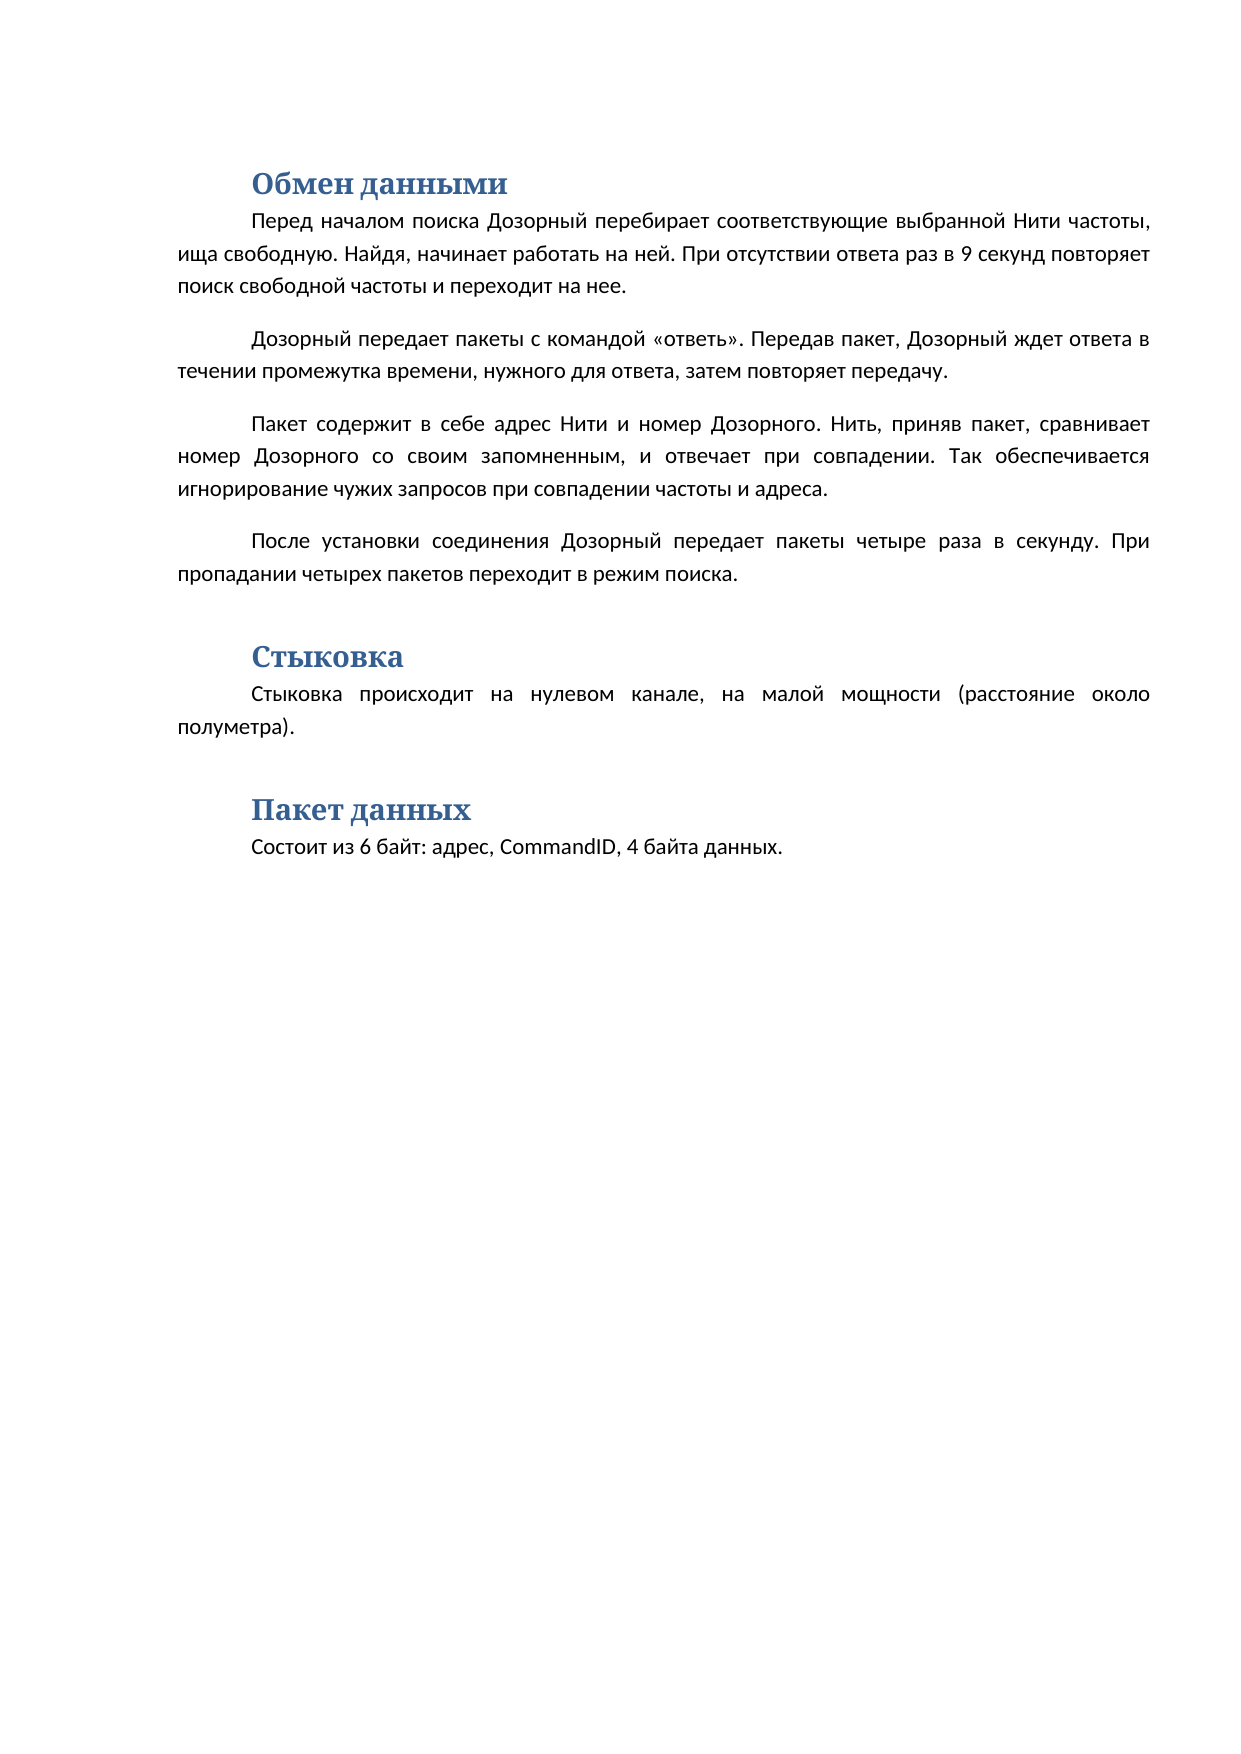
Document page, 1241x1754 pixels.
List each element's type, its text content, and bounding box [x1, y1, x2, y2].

text После установки соединения Дозорный передает пакеты четыре раза в секунду. При пропадании четырех пакетов переходит в режим поиска. [177, 527, 1152, 587]
text Перед началом поиска Дозорный перебирает соответствующие выбранной Нити частоты, ища свободную. Найдя, начинает работать на ней. При отсутствии ответа раз в 9 секунд повторяет поиск свободной частоты и переходит на нее. [177, 207, 1152, 299]
text Пакет содержит в себе адрес Нити и номер Дозорного. Нить, приняв пакет, сравнивает номер Дозорного со своим запомненным, и отвечает при совпадении. Так обеспечивается игнорирование чужих запросов при совпадении частоты и адреса. [177, 409, 1152, 502]
text Дозорный передает пакеты с командой «ответь». Передав пакет, Дозорный ждет ответа в течении промежутка времени, нужного для ответа, затем повторяет передачу. [177, 324, 1152, 384]
text Состоит из 6 байт: адрес, CommandID, 4 байта данных. [177, 832, 1152, 861]
subtitle Стыковка [177, 641, 1152, 674]
text Стыковка происходит на нулевом канале, на малой мощности (расстояние около полуметра). [177, 679, 1152, 740]
subtitle Пакет данных [177, 794, 1152, 827]
subtitle Обмен данными [177, 168, 1152, 202]
